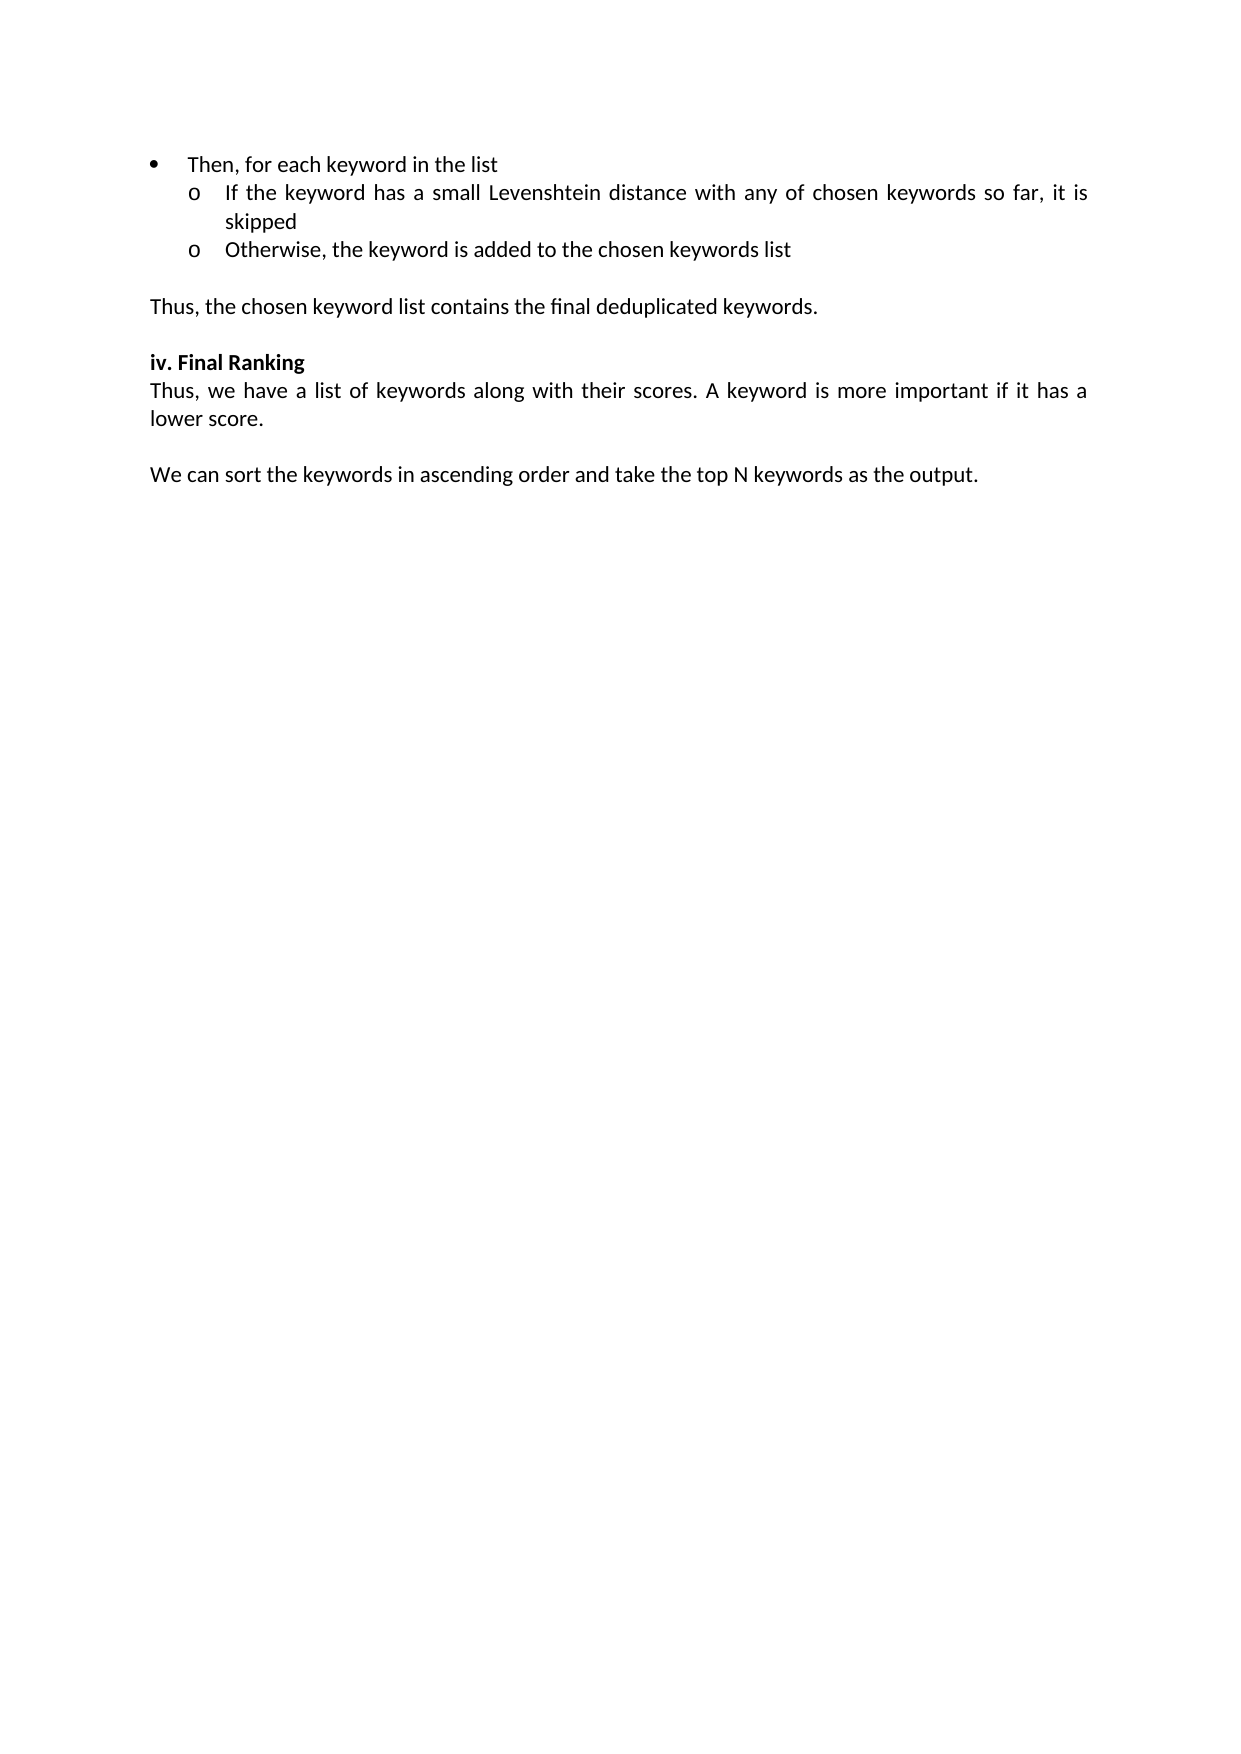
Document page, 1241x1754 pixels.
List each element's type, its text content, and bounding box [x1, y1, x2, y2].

text Thus, the chosen keyword list contains the final deduplicated keywords. [150, 292, 1090, 320]
text iv. Final Ranking [150, 348, 1090, 376]
list Otherwise, the keyword is added to the chosen keywords list [187, 235, 1090, 264]
text Thus, we have a list of keywords along with their scores. A keyword is more important if it has a lower score. [150, 376, 1090, 432]
list If the keyword has a small Levenshtein distance with any of chosen keywords so far, it is skipped [187, 178, 1090, 235]
text We can sort the keywords in ascending order and take the top N keywords as the output. [150, 461, 1090, 488]
list Then, for each keyword in the list [150, 150, 1090, 178]
